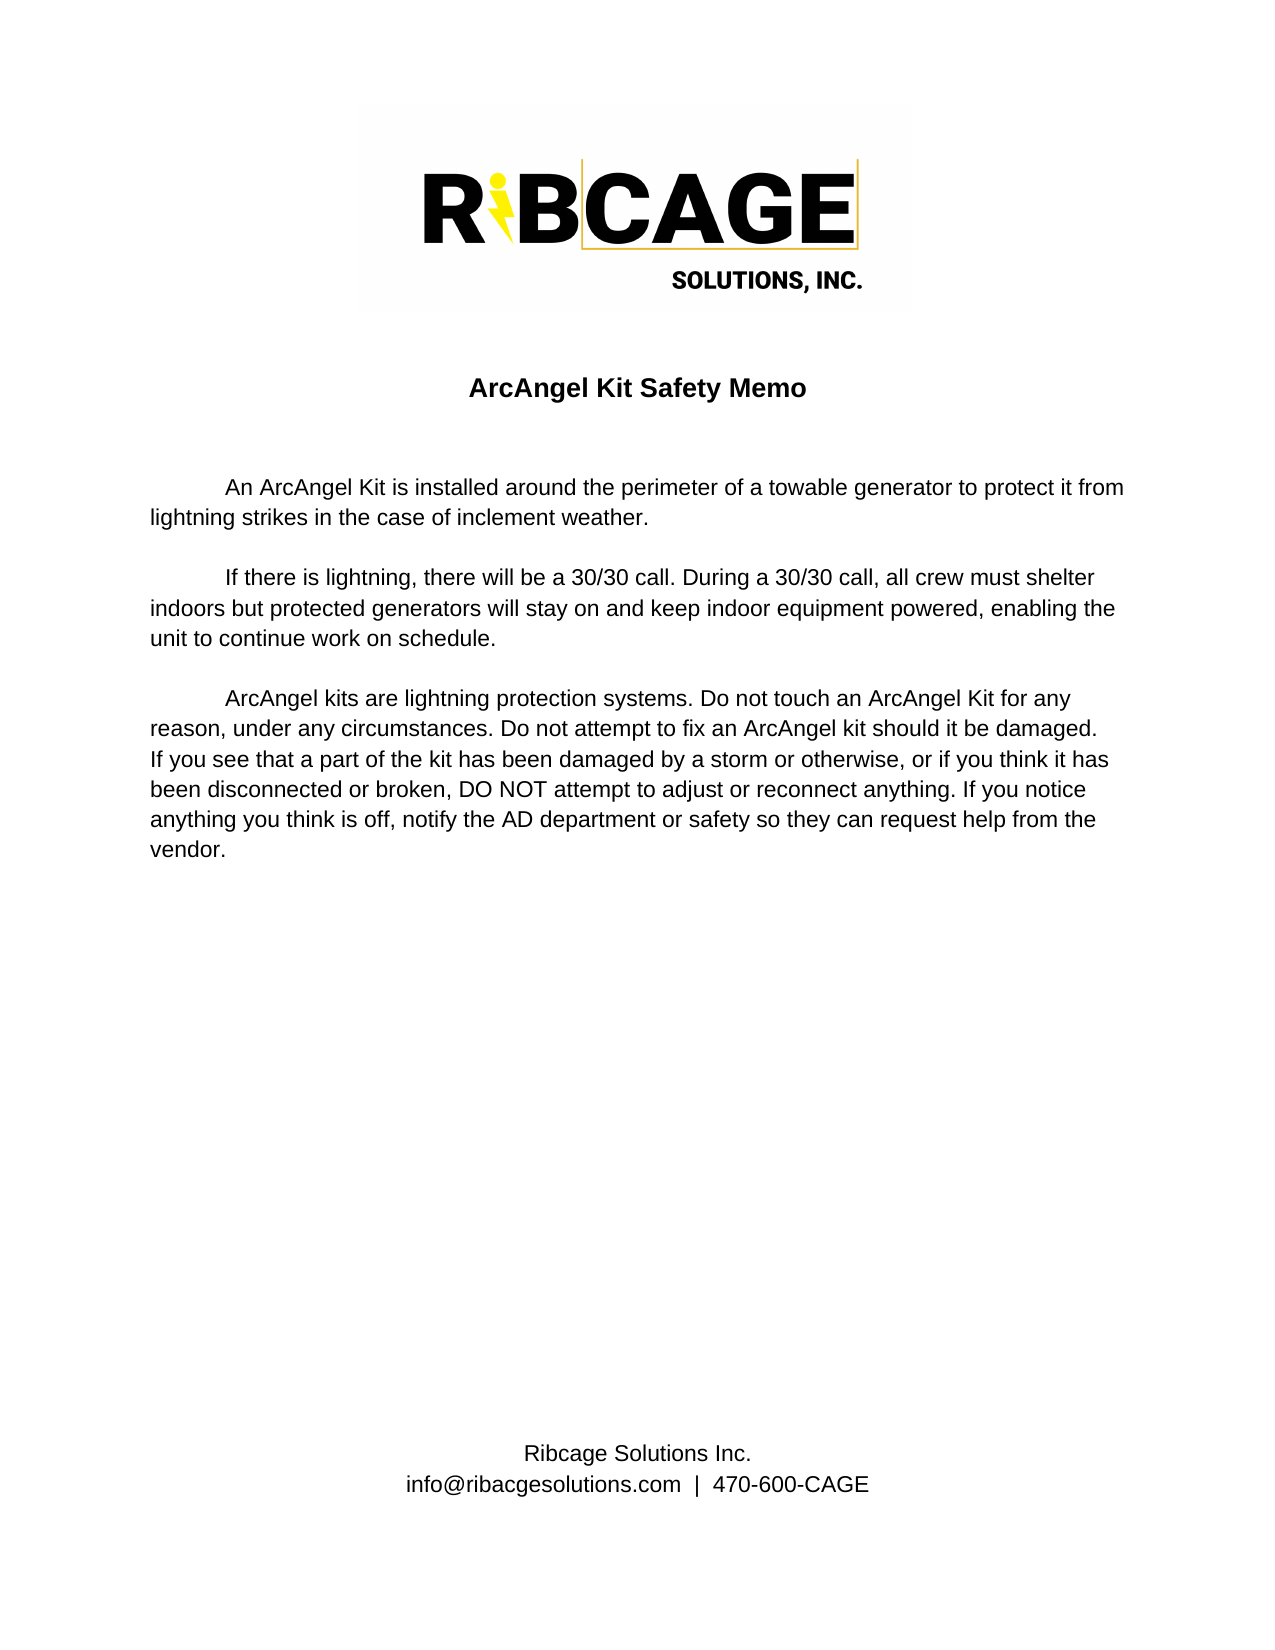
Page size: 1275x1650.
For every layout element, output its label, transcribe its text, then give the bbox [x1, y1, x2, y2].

text ArcAngel Kit Safety Memo [150, 372, 1125, 403]
text info@ribacgesolutions.com | 470-600-CAGE [150, 1471, 1125, 1497]
text An ArcAngel Kit is installed around the perimeter of a towable generator to protect it from lightning strikes in the case of inclement weather. [150, 474, 1125, 530]
text ArcAngel kits are lightning protection systems. Do not touch an ArcAngel Kit for any reason, under any circumstances. Do not attempt to fix an ArcAngel kit should it be damaged. [150, 685, 1125, 742]
text If you see that a part of the kit has been damaged by a storm or otherwise, or if you think it has been disconnected or broken, DO NOT attempt to adjust or reconnect anything. If you notice anything you think is off, notify the AD department or safety so they can request help from the vendor. [150, 746, 1125, 863]
text If there is lightning, there will be a 30/30 call. During a 30/30 call, all crew must shelter indoors but protected generators will stay on and keep indoor equipment powered, enabling the unit to continue work on schedule. [150, 564, 1125, 651]
picture [359, 103, 915, 313]
text Ribcage Solutions Inc. [150, 1440, 1125, 1467]
